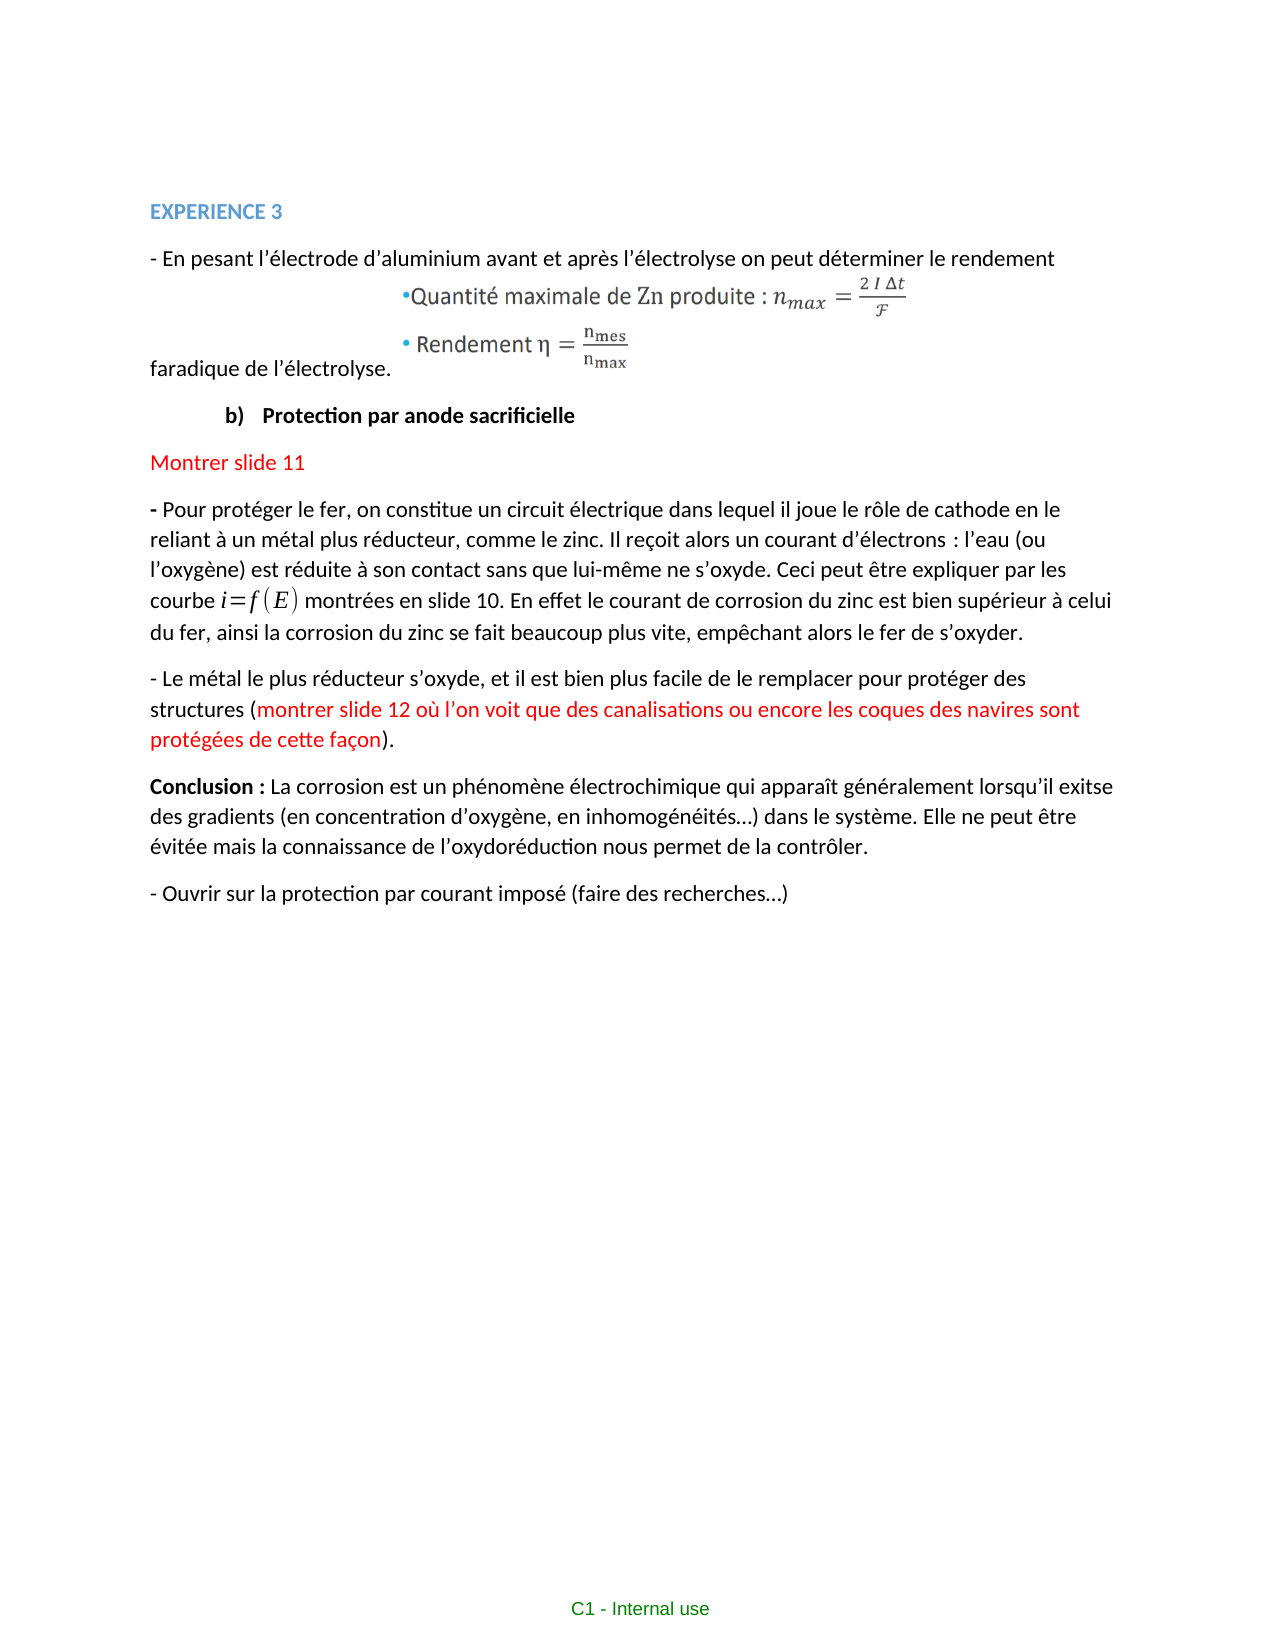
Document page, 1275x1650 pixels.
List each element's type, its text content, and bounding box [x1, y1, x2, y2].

text Montrer slide 11 [150, 448, 1125, 476]
picture [397, 273, 910, 377]
text - Le métal le plus réducteur s’oxyde, et il est bien plus facile de le remplacer pour protéger des structures (montrer slide 12 où l’on voit que des canalisations ou encore les coques des navires sont protégées de cette façon). [150, 664, 1125, 753]
text - Pour protéger le fer, on constitue un circuit électrique dans lequel il joue le rôle de cathode en le reliant à un métal plus réducteur, comme le zinc. Il reçoit alors un courant d’électrons : l’eau (ou l’oxygène) est réduite à son contact sans que lui-même ne s’oxyde. Ceci peut être expliquer par les courbe montrées en slide 10. En effet le courant de corrosion du zinc est bien supérieur à celui du fer, ainsi la corrosion du zinc se fait beaucoup plus vite, empêchant alors le fer de s’oxyder. [150, 495, 1125, 646]
text - Ouvrir sur la protection par courant imposé (faire des recherches…) [150, 879, 1125, 907]
text EXPERIENCE 3 [150, 197, 1125, 225]
list Protection par anode sacrificielle [225, 401, 1125, 429]
text Conclusion : La corrosion est un phénomène électrochimique qui apparaît généralement lorsqu’il exitse des gradients (en concentration d’oxygène, en inhomogénéités…) dans le système. Elle ne peut être évitée mais la connaissance de l’oxydoréduction nous permet de la contrôler. [150, 772, 1125, 860]
